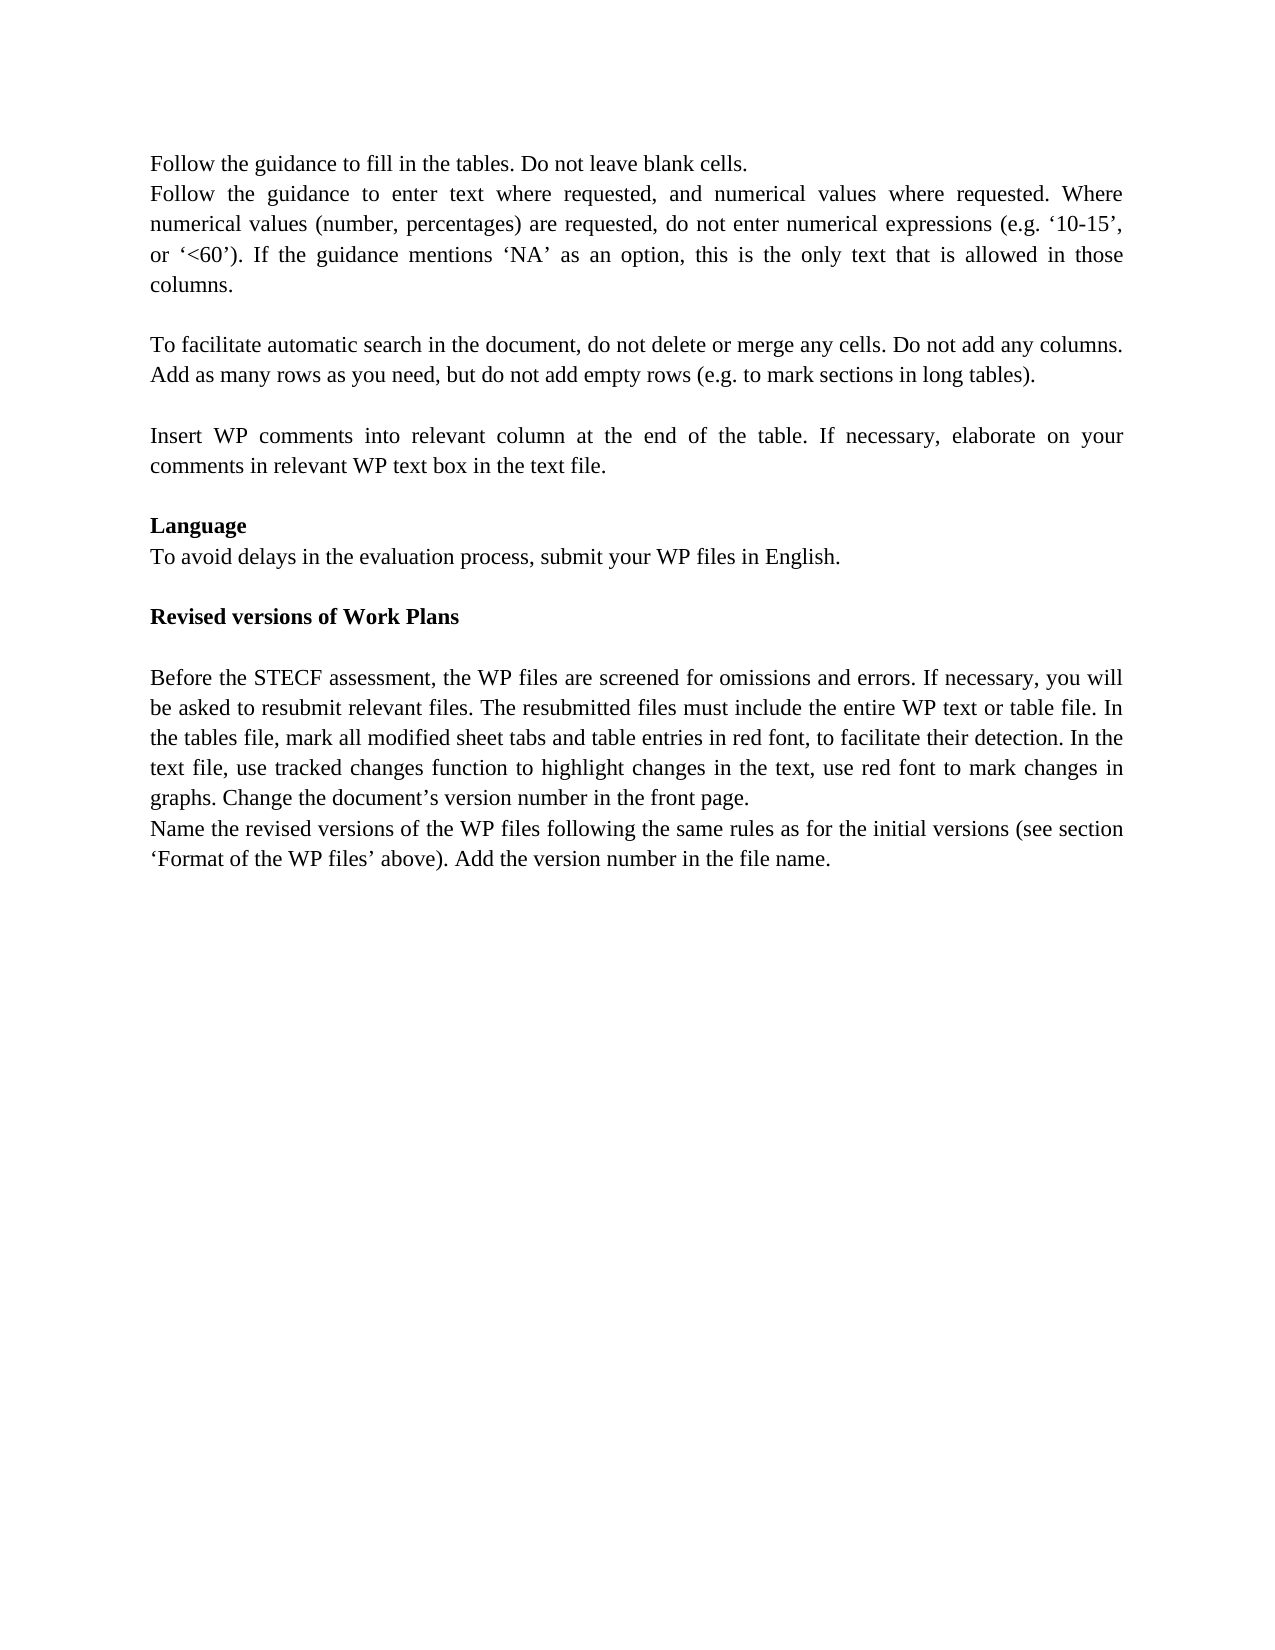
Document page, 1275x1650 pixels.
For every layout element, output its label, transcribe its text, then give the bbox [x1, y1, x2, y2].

text To facilitate automatic search in the document, do not delete or merge any cells. Do not add any columns. Add as many rows as you need, but do not add empty rows (e.g. to mark sections in long tables). [150, 331, 1125, 388]
text Revised versions of Work Plans [150, 603, 1125, 629]
text Follow the guidance to fill in the tables. Do not leave blank cells. [150, 150, 1125, 176]
text Insert WP comments into relevant column at the end of the table. If necessary, elaborate on your comments in relevant WP text box in the text file. [150, 422, 1125, 478]
text Before the STECF assessment, the WP files are screened for omissions and errors. If necessary, you will be asked to resubmit relevant files. The resubmitted files must include the entire WP text or table file. In the tables file, mark all modified sheet tabs and table entries in red font, to facilitate their detection. In the text file, use tracked changes function to highlight changes in the text, use red font to mark changes in graphs. Change the document’s version number in the front page. [150, 663, 1125, 811]
text Follow the guidance to enter text where requested, and numerical values where requested. Where numerical values (number, percentages) are requested, do not enter numerical expressions (e.g. ‘10-15’, or ‘<60’). If the guidance mentions ‘NA’ as an option, this is the only text that is allowed in those columns. [150, 180, 1125, 297]
text Language [150, 512, 1125, 539]
text Name the revised versions of the WP files following the same rules as for the initial versions (see section ‘Format of the WP files’ above). Add the version number in the file name. [150, 814, 1125, 871]
text To avoid delays in the evaluation process, submit your WP files in English. [150, 543, 1125, 569]
